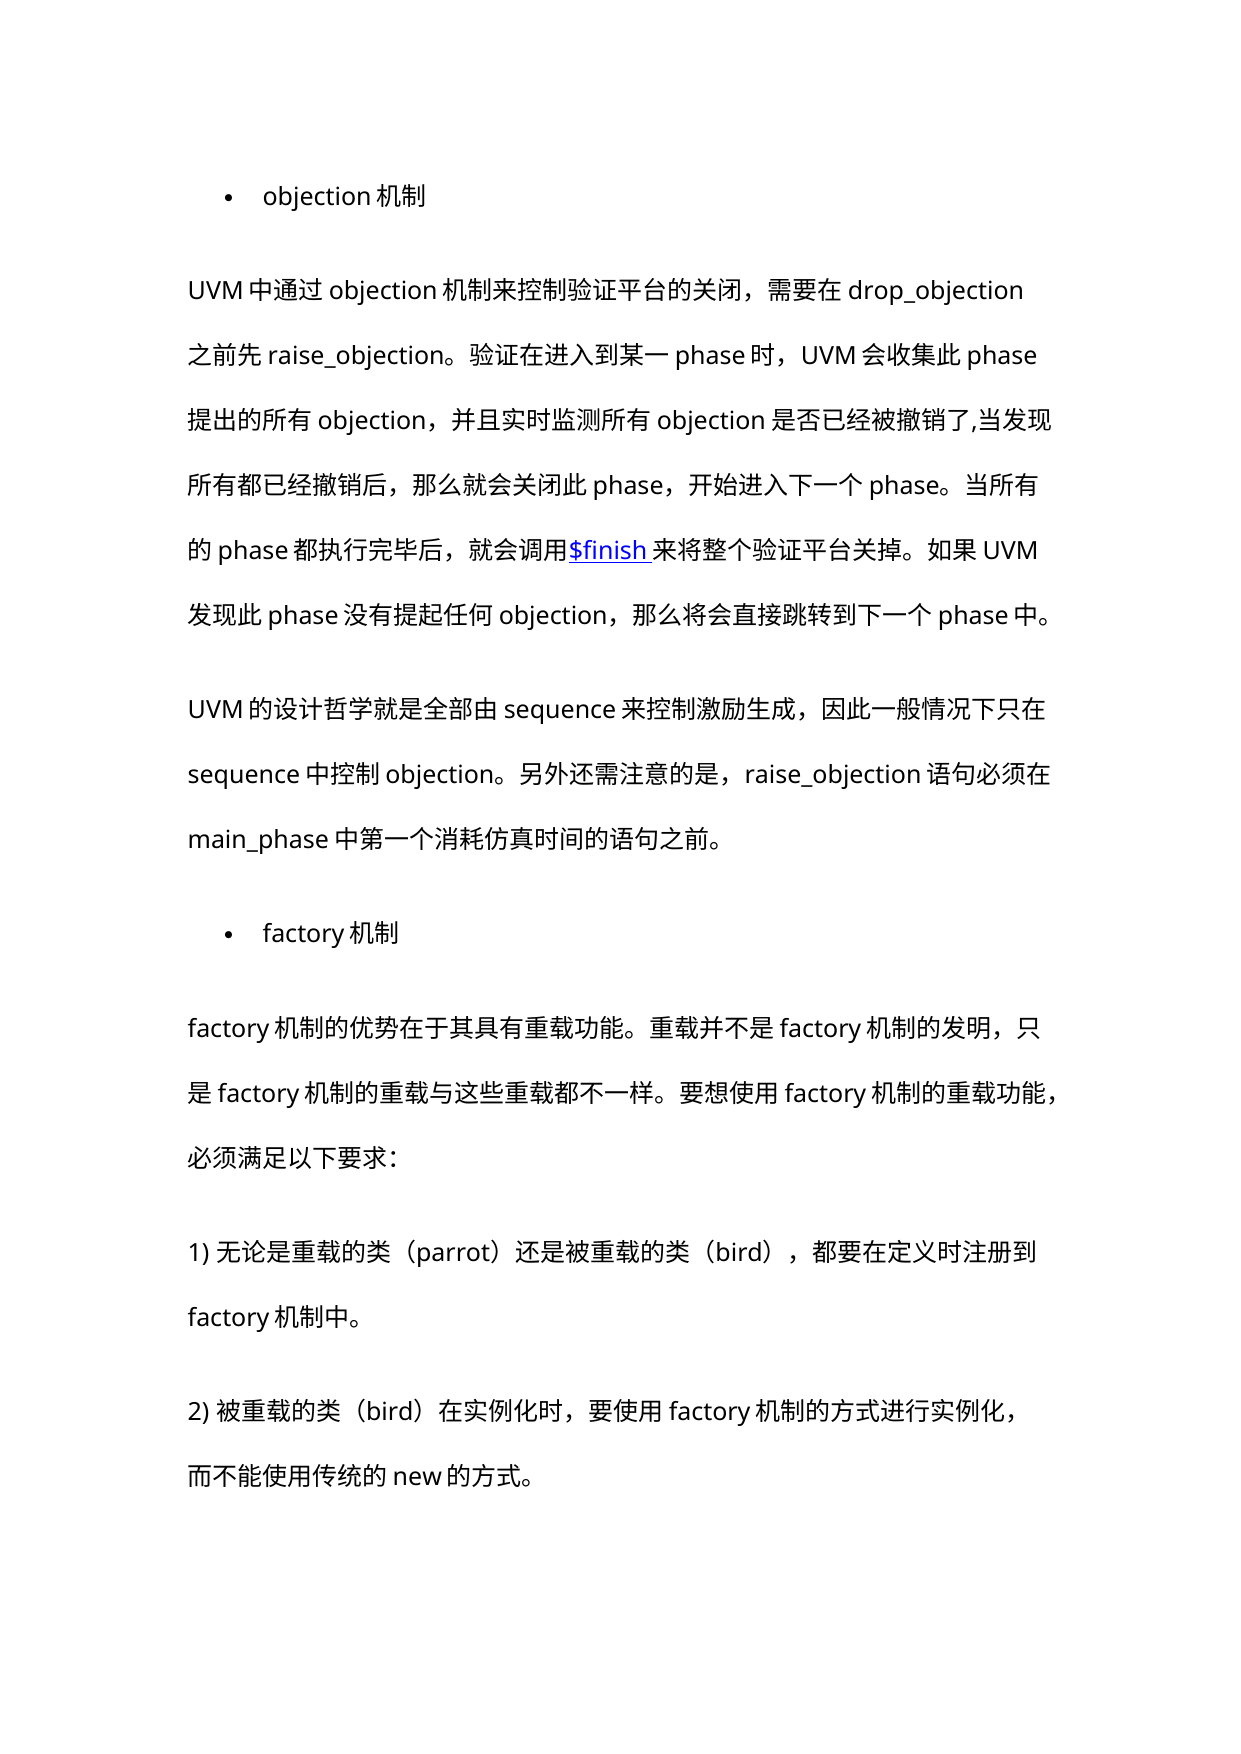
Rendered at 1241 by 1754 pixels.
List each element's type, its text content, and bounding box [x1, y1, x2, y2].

text 2) 被重载的类（bird）在实例化时，要使用factory机制的方式进行实例化，而不能使用传统的new的方式。 [187, 1377, 1053, 1507]
text 1) 无论是重载的类（parrot）还是被重载的类（bird），都要在定义时注册到factory机制中。 [187, 1218, 1053, 1348]
text UVM中通过objection机制来控制验证平台的关闭，需要在drop_objection之前先raise_objection。验证在进入到某一phase时，UVM会收集此phase提出的所有objection，并且实时监测所有objection是否已经被撤销了,当发现所有都已经撤销后，那么就会关闭此phase，开始进入下一个phase。当所有的phase都执行完毕后，就会调用$finish来将整个验证平台关掉。如果UVM发现此phase没有提起任何objection，那么将会直接跳转到下一个phase中。 [187, 256, 1053, 646]
list objection机制 [225, 162, 1053, 227]
text UVM的设计哲学就是全部由sequence来控制激励生成，因此一般情况下只在sequence中控制objection。另外还需注意的是，raise_objection语句必须在main_phase中第一个消耗仿真时间的语句之前。 [187, 675, 1053, 870]
list factory机制 [225, 899, 1053, 964]
text factory机制的优势在于其具有重载功能。重载并不是factory机制的发明，只是factory机制的重载与这些重载都不一样。要想使用factory机制的重载功能，必须满足以下要求： [187, 994, 1053, 1189]
